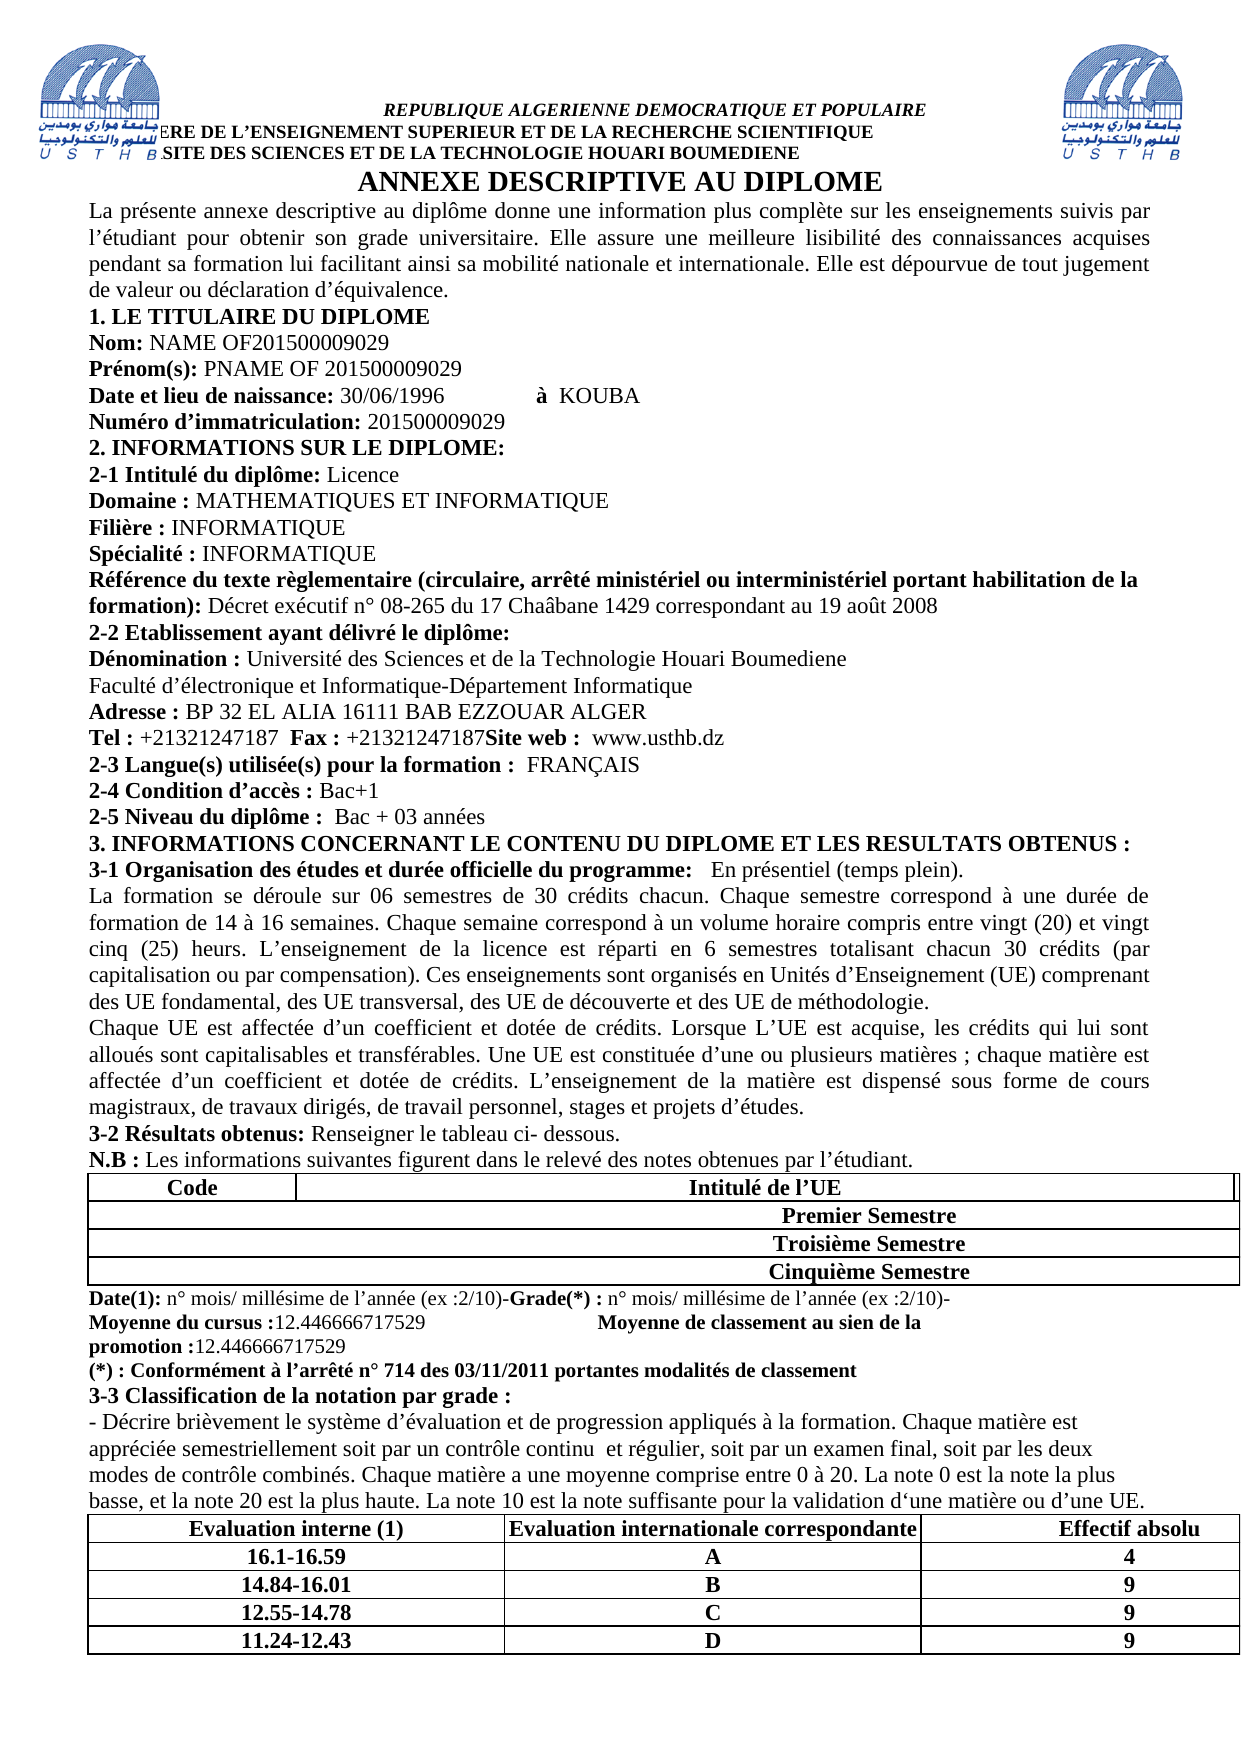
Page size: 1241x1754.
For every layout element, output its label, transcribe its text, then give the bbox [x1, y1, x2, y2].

table_cell Cinquième Semestre [89, 1258, 1239, 1284]
table_cell 16.1-16.59 [89, 1543, 504, 1569]
text 3. INFORMATIONS CONCERNANT LE CONTENU DU DIPLOME ET LES RESULTATS OBTENUS : [88, 830, 1152, 856]
table_header Code [89, 1174, 295, 1200]
text Spécialité : INFORMATIQUE [88, 540, 1152, 566]
table_cell 12.55-14.78 [89, 1599, 504, 1625]
table_cell C [505, 1599, 920, 1625]
text Prénom(s): PNAME OF 201500009029 [88, 355, 1152, 382]
text 1. LE TITULAIRE DU DIPLOME [88, 303, 1152, 329]
text Domaine : MATHEMATIQUES ET INFORMATIQUE [88, 487, 1152, 513]
text Date et lieu de naissance: 30/06/1996 à KOUBA [88, 382, 1152, 408]
table_cell Troisième Semestre [89, 1230, 1239, 1256]
text N.B : Les informations suivantes figurent dans le relevé des notes obtenues par l’étudiant. [88, 1146, 1152, 1172]
text Faculté d’électronique et Informatique-Département Informatique [88, 672, 1152, 698]
table_cell 9 [922, 1599, 1239, 1625]
text Tel : +21321247187 Fax : +21321247187Site web : www.usthb.dz [88, 724, 1152, 751]
table_header Effectif absolu [922, 1515, 1239, 1542]
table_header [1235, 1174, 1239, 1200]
text 2-2 Etablissement ayant délivré le diplôme: [88, 619, 1152, 645]
table_cell B [505, 1571, 920, 1597]
table_header Evaluation interne (1) [89, 1515, 504, 1542]
text Adresse : BP 32 EL ALIA 16111 BAB EZZOUAR ALGER [88, 698, 1152, 724]
text Filière : INFORMATIQUE [88, 513, 1152, 540]
table_header Evaluation internationale correspondante [505, 1515, 920, 1542]
text 2-5 Niveau du diplôme : Bac + 03 années [88, 803, 1152, 830]
table_cell 14.84-16.01 [89, 1571, 504, 1597]
table_cell D [505, 1627, 920, 1653]
text 2-4 Condition d’accès : Bac+1 [88, 777, 1152, 803]
table_header Intitulé de l’UE [297, 1174, 1233, 1200]
table_cell Premier Semestre [89, 1202, 1239, 1228]
text Moyenne du cursus :12.446666717529 Moyenne de classement au sien de la promotion :12.446666717529 [88, 1310, 1152, 1358]
text Nom: NAME OF201500009029 [88, 329, 1152, 355]
text 2-1 Intitulé du diplôme: Licence [88, 461, 1152, 487]
text Date(1): n° mois/ millésime de l’année (ex :2/10)-Grade(*) : n° mois/ millésime de l’année (ex :2/10)- [88, 1286, 1152, 1310]
text 2. INFORMATIONS SUR LE DIPLOME: [88, 434, 1152, 461]
table_cell 9 [922, 1627, 1239, 1653]
text Référence du texte règlementaire (circulaire, arrêté ministériel ou interministériel portant habilitation de la formation): Décret exécutif n° 08-265 du 17 Chaâbane 1429 correspondant au 19 août 2008 [88, 566, 1152, 619]
picture [35, 43, 161, 169]
table_cell 11.24-12.43 [89, 1627, 504, 1653]
text Chaque UE est affectée d’un coefficient et dotée de crédits. Lorsque L’UE est acquise, les crédits qui lui sont alloués sont capitalisables et transférables. Une UE est constituée d’une ou plusieurs matières ; chaque matière est affectée d’un coefficient et dotée de crédits. L’enseignement de la matière est dispensé sous forme de cours magistraux, de travaux dirigés, de travail personnel, stages et projets d’études. [88, 1014, 1152, 1120]
picture [1058, 43, 1184, 169]
text 3-3 Classification de la notation par grade : [88, 1382, 1152, 1408]
text Dénomination : Université des Sciences et de la Technologie Houari Boumediene [88, 645, 1152, 672]
text 2-3 Langue(s) utilisée(s) pour la formation : FRANÇAIS [88, 751, 1152, 777]
text ANNEXE DESCRIPTIVE AU DIPLOME [88, 164, 1152, 197]
text - Décrire brièvement le système d’évaluation et de progression appliqués à la formation. Chaque matière est appréciée semestriellement soit par un contrôle continu et régulier, soit par un examen final, soit par les deux modes de contrôle combinés. Chaque matière a une moyenne comprise entre 0 à 20. La note 0 est la note la plus basse, et la note 20 est la plus haute. La note 10 est la note suffisante pour la validation d‘une matière ou d’une UE. [88, 1408, 1152, 1514]
text 3-1 Organisation des études et durée officielle du programme: En présentiel (temps plein). [88, 856, 1152, 882]
text 3-2 Résultats obtenus: Renseigner le tableau ci- dessous. [88, 1120, 1152, 1146]
table_cell A [505, 1543, 920, 1569]
text Numéro d’immatriculation: 201500009029 [88, 408, 1152, 434]
table_cell 9 [922, 1571, 1239, 1597]
text (*) : Conformément à l’arrêté n° 714 des 03/11/2011 portantes modalités de classement [88, 1358, 1152, 1382]
table_cell 4 [922, 1543, 1239, 1569]
text La formation se déroule sur 06 semestres de 30 crédits chacun. Chaque semestre correspond à une durée de formation de 14 à 16 semaines. Chaque semaine correspond à un volume horaire compris entre vingt (20) et vingt cinq (25) heurs. L’enseignement de la licence est réparti en 6 semestres totalisant chacun 30 crédits (par capitalisation ou par compensation). Ces enseignements sont organisés en Unités d’Enseignement (UE) comprenant des UE fondamental, des UE transversal, des UE de découverte et des UE de méthodologie. [88, 882, 1152, 1014]
